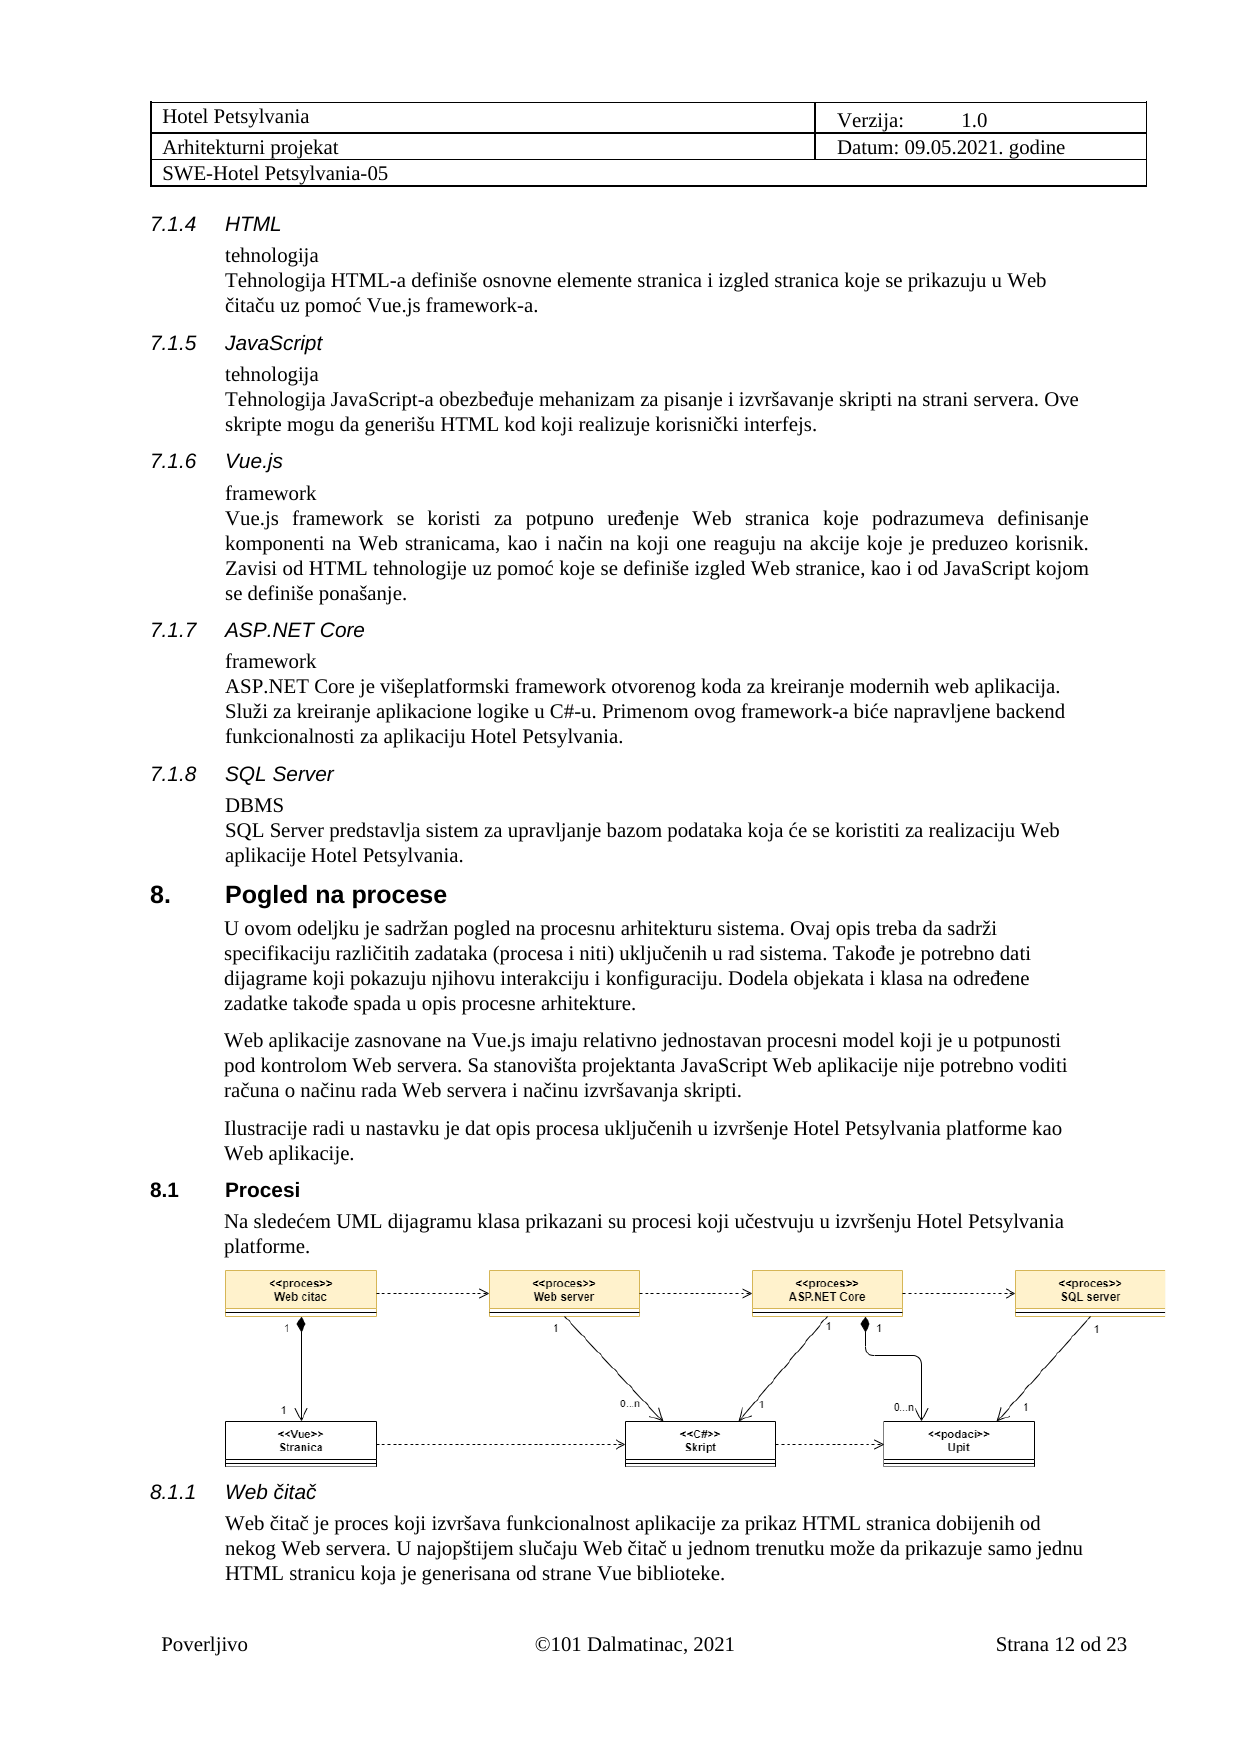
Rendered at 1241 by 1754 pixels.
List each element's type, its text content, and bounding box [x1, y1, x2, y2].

subtitle Pogled na procese [150, 879, 1090, 908]
subtitle Procesi [150, 1177, 1090, 1202]
subtitle Vue.js [150, 448, 1090, 473]
text Web čitač je proces koji izvršava funkcionalnost aplikacije za prikaz HTML stranica dobijenih od nekog Web servera. U najopštijem slučaju Web čitač u jednom trenutku može da prikazuje samo jednu HTML stranicu koja je generisana od strane Vue biblioteke. [225, 1510, 1090, 1585]
text Vue.js framework se koristi za potpuno uređenje Web stranica koje podrazumeva definisanje komponenti na Web stranicama, kao i način na koji one reaguju na akcije koje je preduzeo korisnik. Zavisi od HTML tehnologije uz pomoć koje se definiše izgled Web stranice, kao i od JavaScript kojom se definiše ponašanje. [225, 504, 1090, 604]
text Služi za kreiranje aplikacione logike u C#-u. Primenom ovog framework-a biće napravljene backend funkcionalnosti za aplikaciju Hotel Petsylvania. [225, 698, 1090, 748]
text framework [225, 648, 1090, 673]
subtitle HTML [150, 211, 1090, 236]
subtitle ASP.NET Core [150, 617, 1090, 642]
text Tehnologija JavaScript-a obezbeđuje mehanizam za pisanje i izvršavanje skripti na strani servera. Ove skripte mogu da generišu HTML kod koji realizuje korisnički interfejs. [225, 386, 1090, 436]
text SQL Server predstavlja sistem za upravljanje bazom podataka koja će se koristiti za realizaciju Web aplikacije Hotel Petsylvania. [225, 817, 1090, 867]
text Na sledećem UML dijagramu klasa prikazani su procesi koji učestvuju u izvršenju Hotel Petsylvania platforme. [224, 1208, 1090, 1258]
text ASP.NET Core je višeplatformski framework otvorenog koda za kreiranje modernih web aplikacija. [225, 673, 1090, 698]
text Tehnologija HTML-a definiše osnovne elemente stranica i izgled stranica koje se prikazuju u Web čitaču uz pomoć Vue.js framework-a. [225, 267, 1090, 317]
text tehnologija [225, 242, 1090, 267]
text Ilustracije radi u nastavku je dat opis procesa uključenih u izvršenje Hotel Petsylvania platforme kao Web aplikacije. [224, 1114, 1090, 1164]
text tehnologija [225, 361, 1090, 386]
subtitle JavaScript [150, 329, 1090, 354]
picture [225, 1270, 1166, 1467]
subtitle Web čitač [150, 1479, 1090, 1504]
text DBMS [225, 792, 1090, 817]
text framework [225, 479, 1090, 504]
subtitle SQL Server [150, 761, 1090, 786]
text Web aplikacije zasnovane na Vue.js imaju relativno jednostavan procesni model koji je u potpunosti pod kontrolom Web servera. Sa stanovišta projektanta JavaScript Web aplikacije nije potrebno voditi računa o načinu rada Web servera i načinu izvršavanja skripti. [224, 1027, 1090, 1102]
text U ovom odeljku je sadržan pogled na procesnu arhitekturu sistema. Ovaj opis treba da sadrži specifikaciju različitih zadataka (procesa i niti) uključenih u rad sistema. Takođe je potrebno dati dijagrame koji pokazuju njihovu interakciju i konfiguraciju. Dodela objekata i klasa na određene zadatke takođe spada u opis procesne arhitekture. [224, 914, 1090, 1014]
